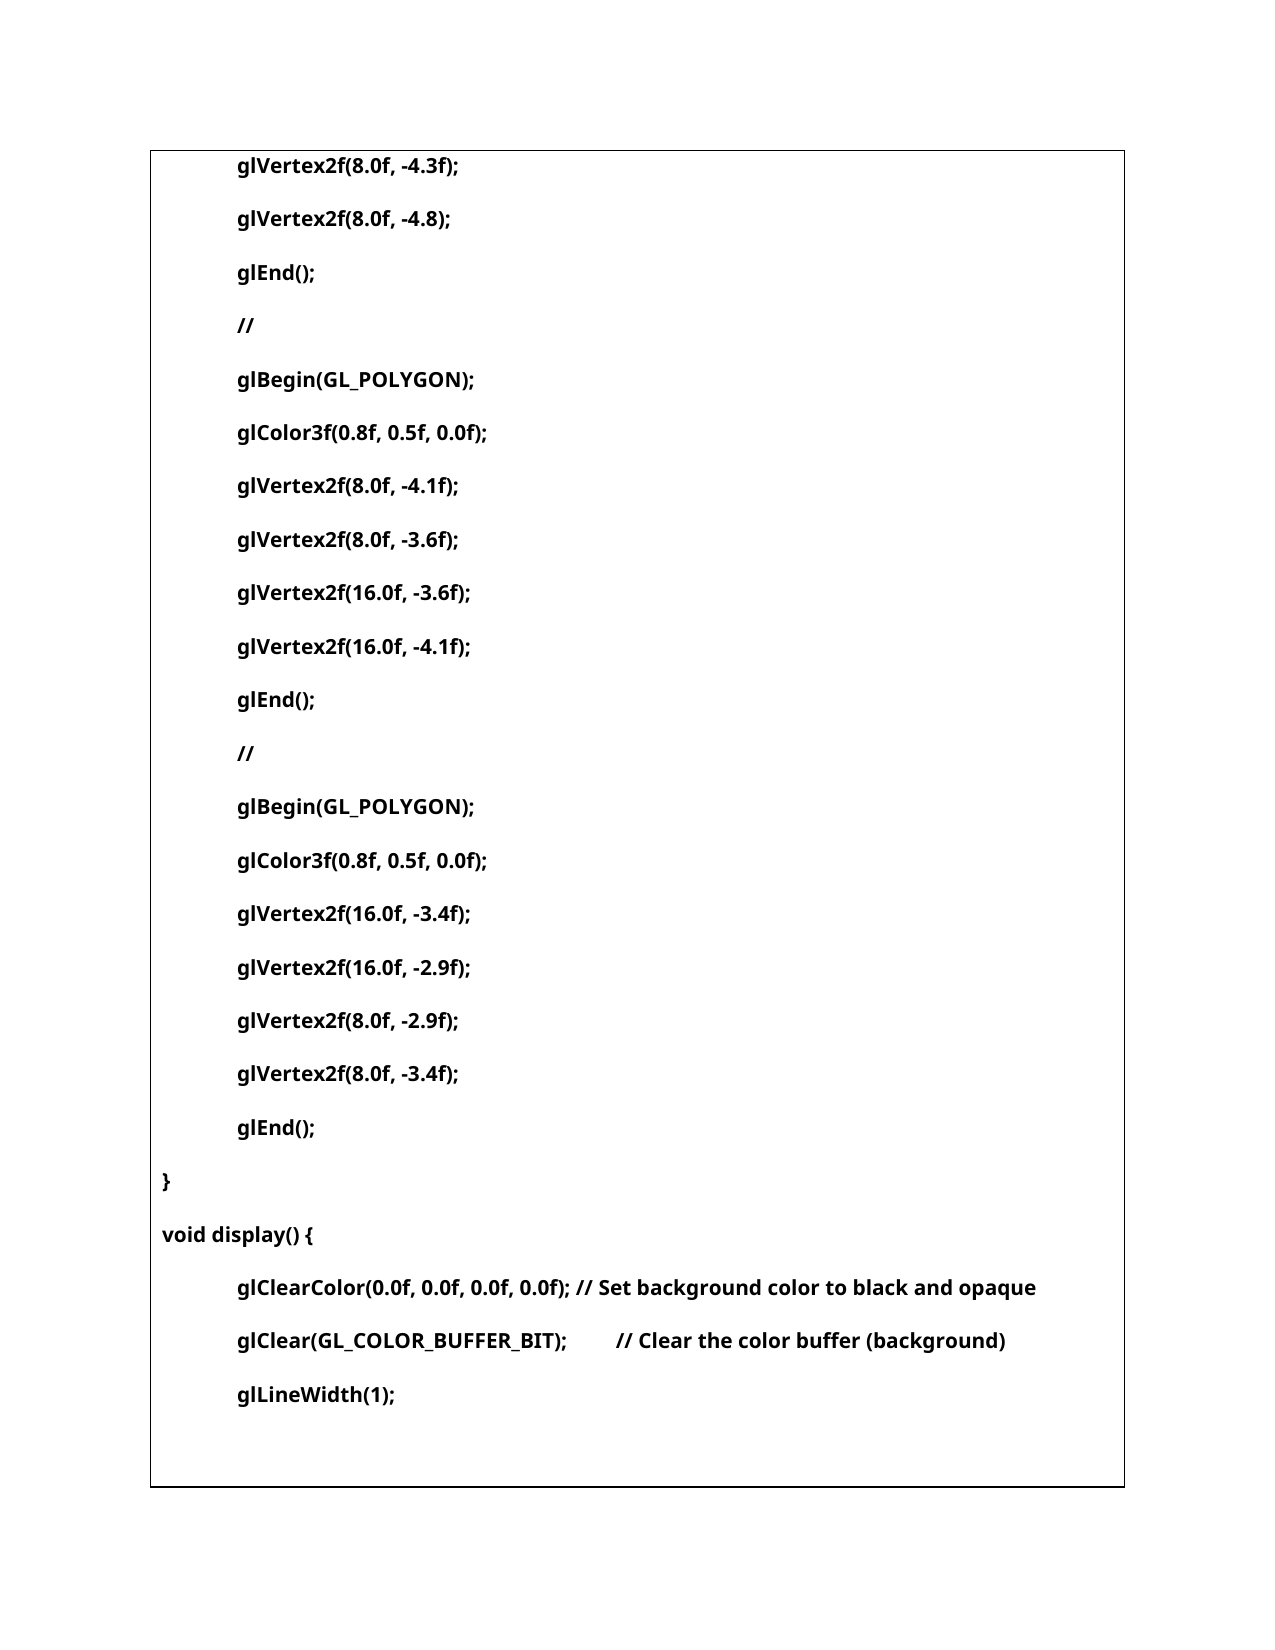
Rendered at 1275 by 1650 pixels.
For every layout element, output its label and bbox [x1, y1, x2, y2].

table_cell [151, 151, 1124, 1486]
